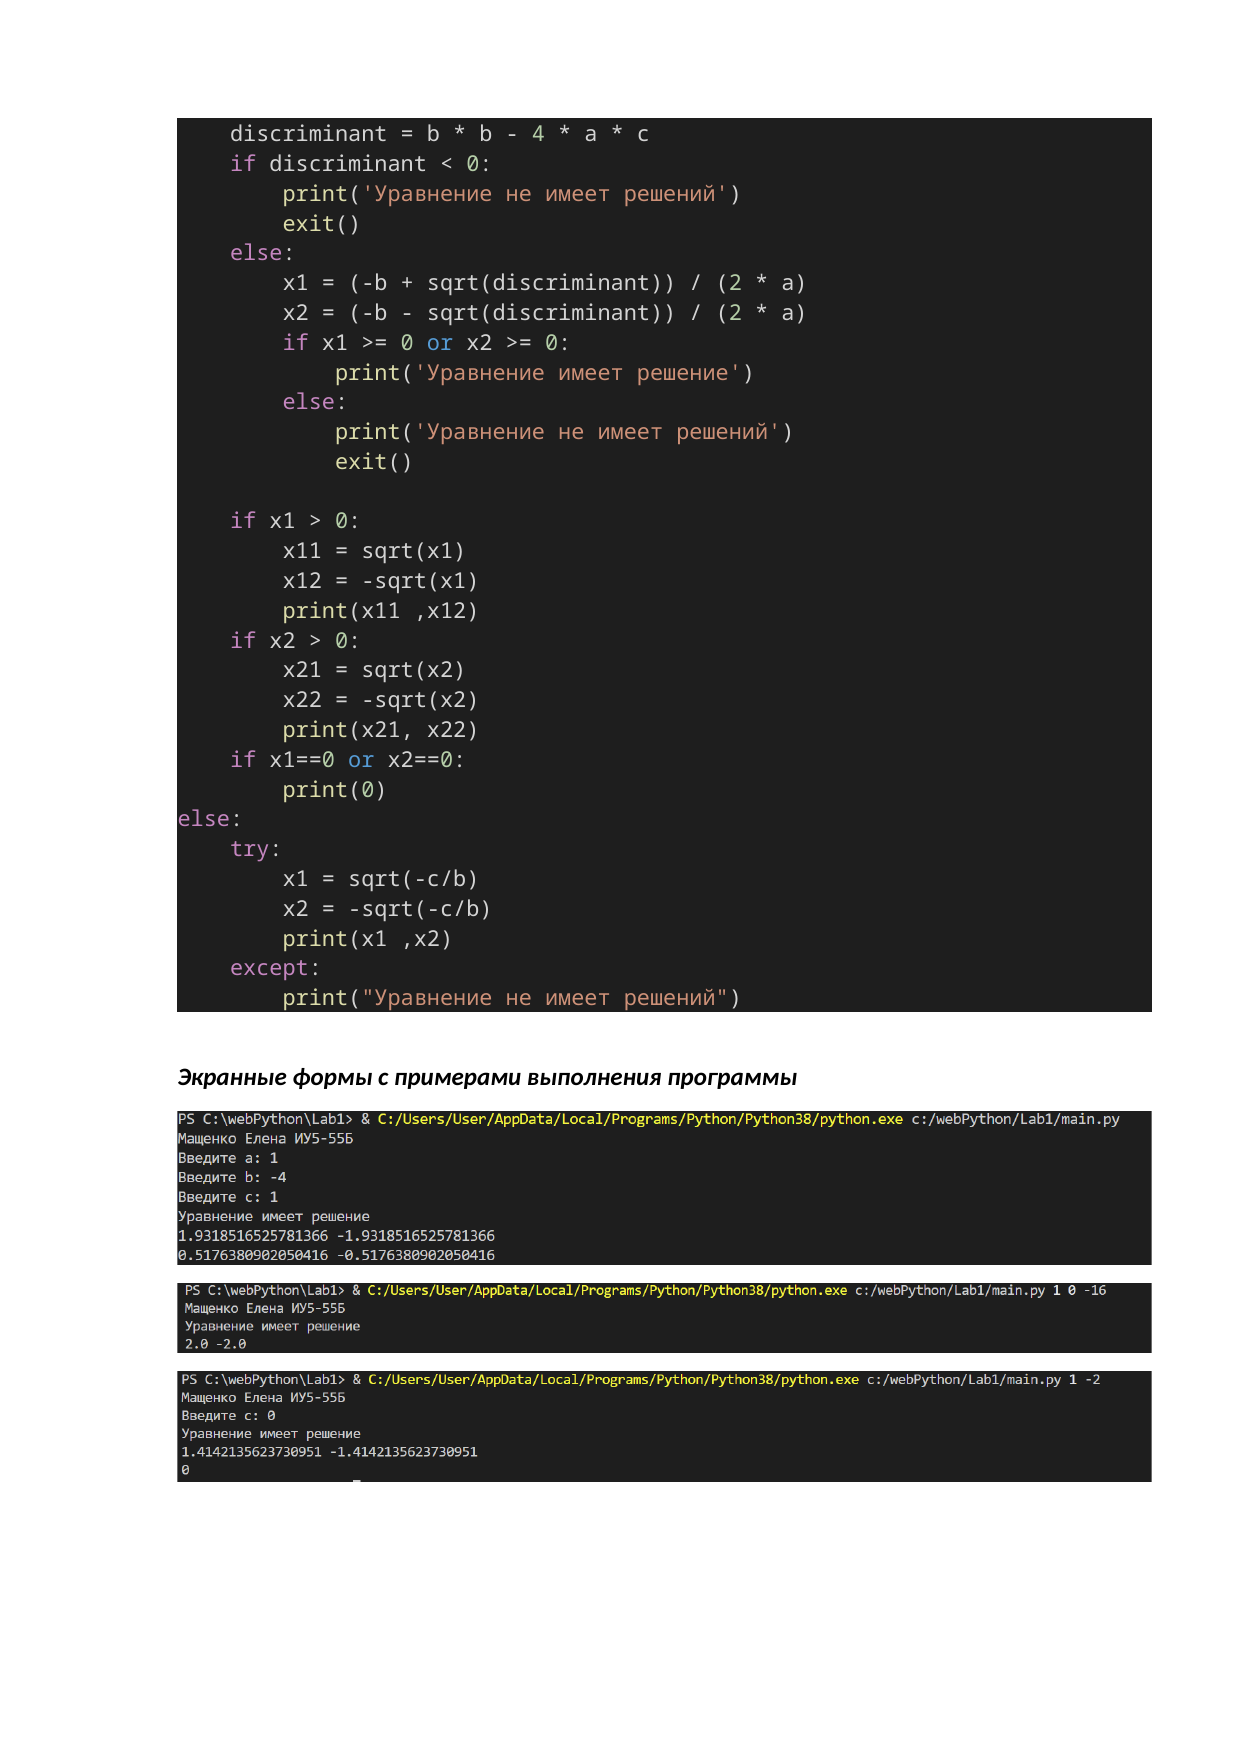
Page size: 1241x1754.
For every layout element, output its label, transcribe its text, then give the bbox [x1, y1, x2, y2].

text try: [177, 833, 1152, 863]
text print('Уравнение не имеет решений') [177, 178, 1152, 207]
text x12 = -sqrt(x1) [177, 565, 1152, 595]
text x2 = (-b - sqrt(discriminant)) / (2 * a) [177, 297, 1152, 327]
text exit() [177, 446, 1152, 476]
text if discriminant < 0: [177, 148, 1152, 178]
text exit() [177, 207, 1152, 237]
text x11 = sqrt(x1) [177, 535, 1152, 565]
text x1 = sqrt(-c/b) [177, 863, 1152, 893]
text else: [177, 803, 1152, 833]
text if x1 > 0: [177, 505, 1152, 535]
text if x1 >= 0 or x2 >= 0: [177, 327, 1152, 356]
text print(x11 ,x12) [177, 595, 1152, 624]
text print(x1 ,x2) [177, 922, 1152, 952]
text else: [177, 237, 1152, 267]
text discriminant = b * b - 4 * a * c [177, 118, 1152, 148]
text print("Уравнение не имеет решений") [177, 982, 1152, 1012]
text print('Уравнение не имеет решений') [177, 416, 1152, 446]
picture [177, 1111, 1152, 1265]
text if x1==0 or x2==0: [177, 744, 1152, 773]
text print(x21, x22) [177, 714, 1152, 744]
text Экранные формы с примерами выполнения программы [177, 1061, 1152, 1092]
text else: [177, 386, 1152, 416]
text print(0) [177, 773, 1152, 803]
picture [177, 1283, 1152, 1353]
picture [177, 1371, 1152, 1482]
text x21 = sqrt(x2) [177, 654, 1152, 684]
text print('Уравнение имеет решение') [177, 356, 1152, 386]
text x1 = (-b + sqrt(discriminant)) / (2 * a) [177, 267, 1152, 297]
text x22 = -sqrt(x2) [177, 684, 1152, 714]
text if x2 > 0: [177, 624, 1152, 654]
text x2 = -sqrt(-c/b) [177, 893, 1152, 922]
text except: [177, 952, 1152, 982]
